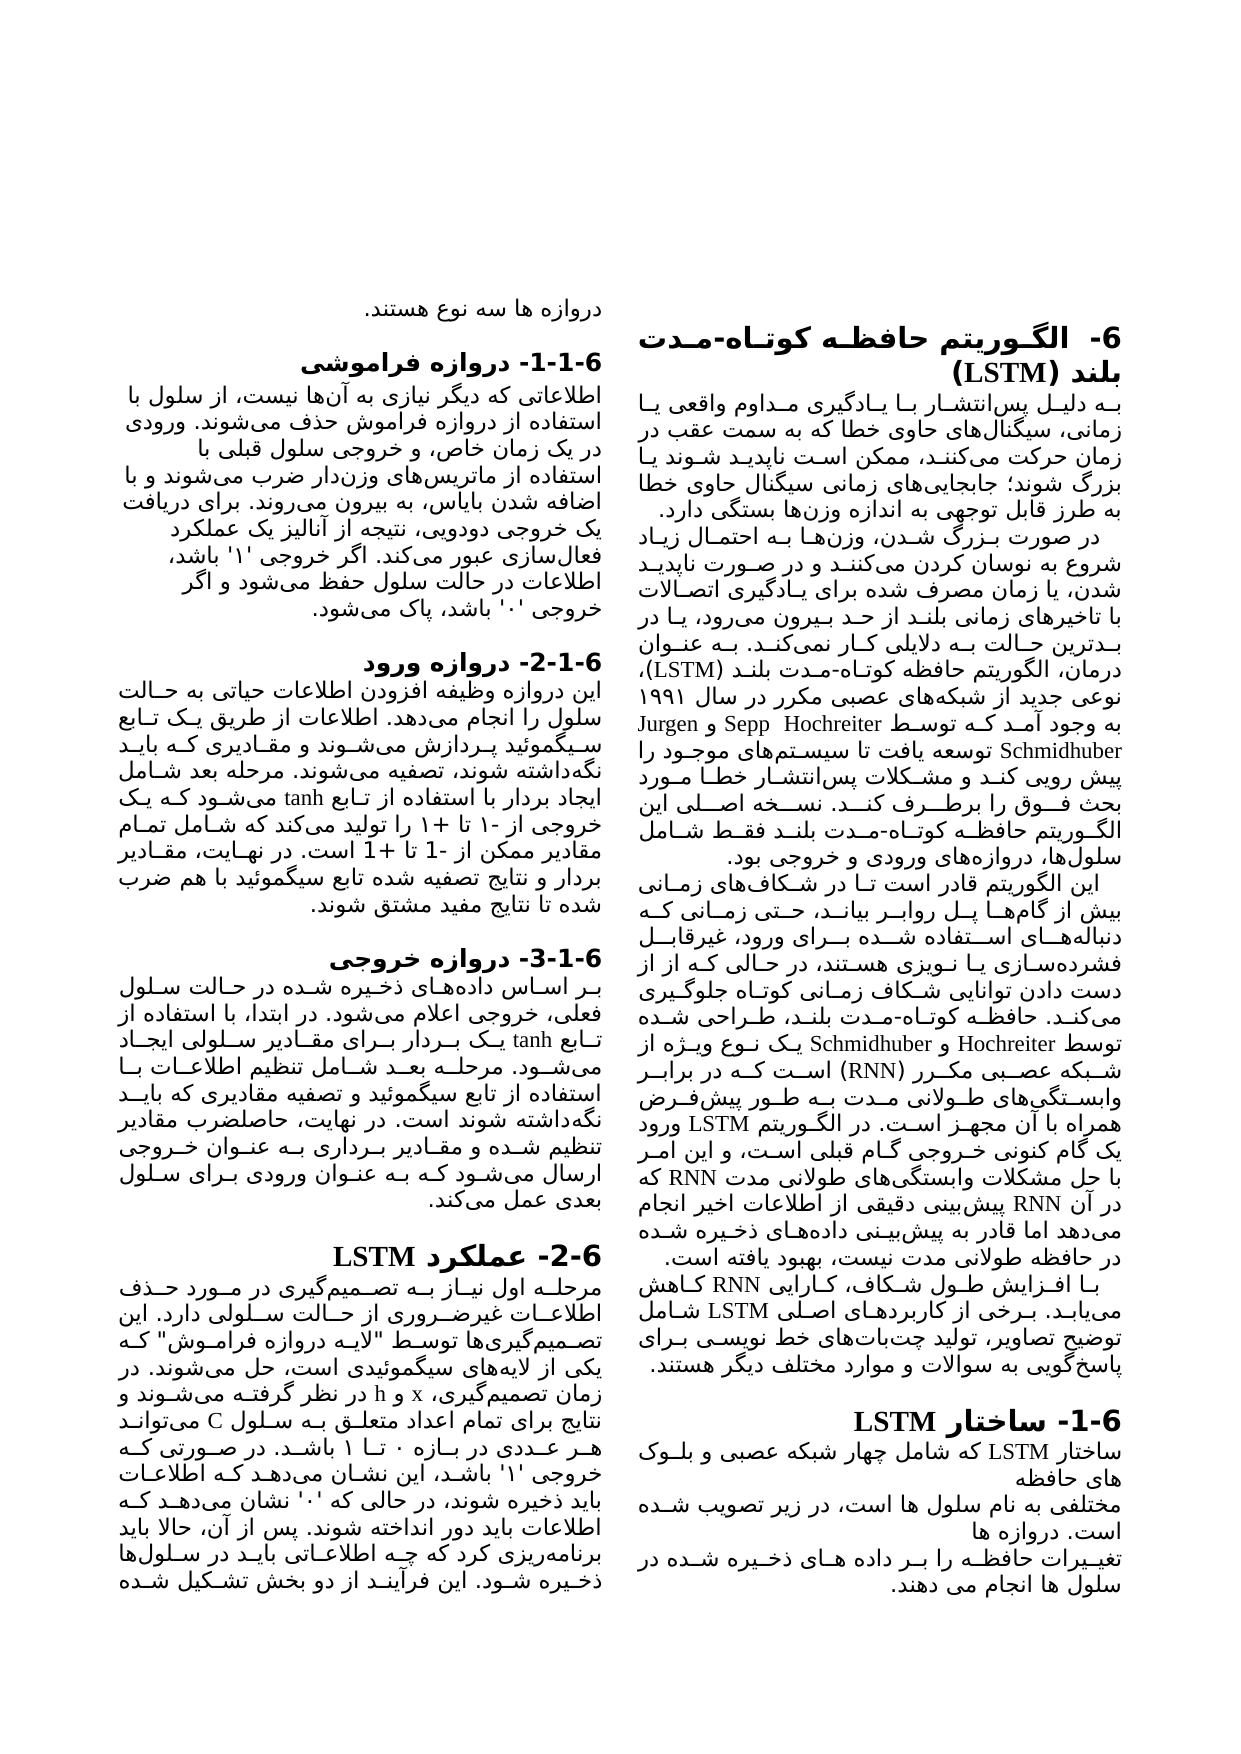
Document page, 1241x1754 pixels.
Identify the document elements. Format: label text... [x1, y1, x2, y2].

text این الگوریتم قادر است تا در شکاف‌های زمانی بیش از گام‌ها پل روابر بیاند، حتی زمانی که دنباله‌های استفاده شده برای ورود، غیرقابل فشرده‌سازی یا نویزی هستند، در حالی که از از دست دادن توانایی شکاف زمانی کوتاه جلوگیری می‌کند. حافظه کوتاه-مدت بلند، طراحی شده توسط Hochreiter و Schmidhuber یک نوع ویژه از شبکه عصبی مکرر (RNN) است که در برابر وابستگی‌های طولانی مدت به طور پیش‌فرض همراه با آن مجهز است. در الگوریتم LSTM ورود یک گام کنونی خروجی گام قبلی است، و این امر با حل مشکلات وابستگی‌های طولانی مدت RNN که در آن RNN پیش‌بینی دقیقی از اطلاعات اخیر انجام می‌دهد اما قادر به پیش‌بینی داده‌های ذخیره‌ شده در حافظه طولانی مدت نیست، بهبود یافته است. [638, 870, 1122, 1271]
text 2-6- عملکرد LSTM [118, 1239, 602, 1274]
text تغييرات حافظه را بر داده های ذخيره شده در سلول ها انجام می دهند. [638, 1545, 1122, 1598]
text این دروازه وظیفه افزودن اطلاعات حیاتی به حالت سلول را انجام می‌دهد. اطلاعات از طریق یک تابع سیگموئید پردازش می‌شوند و مقادیری که باید نگه‌داشته شوند، تصفیه می‌شوند. مرحله بعد شامل ایجاد بردار با استفاده از تابع tanh می‌شود که یک خروجی از -۱ تا +۱ را تولید می‌کند که شامل تمام مقادیر ممکن از -1 تا +1 است. در نهایت، مقادیر بردار و نتایج تصفیه شده تابع سیگموئید با هم ضرب شده تا نتایج مفید مشتق شوند. [118, 677, 602, 917]
text ساختار LSTM که شامل چهار شبکه عصبی و بلوک های حافظه [638, 1438, 1122, 1491]
text مختلفی به نام سلول ها است، در زير تصويب شده است. دروازه ها [638, 1491, 1122, 1545]
text 1-6- ساختار LSTM [638, 1404, 1122, 1438]
text با افزایش طول شکاف، کارایی RNN کاهش می‌یابد. برخی از کاربردهای اصلی LSTM شامل توضیح تصاویر، تولید چت‌بات‌های خط نویسی برای پاسخ‌گویی به سوالات و موارد مختلف دیگر هستند. [638, 1271, 1122, 1377]
text 6- الگوريتم حافظه کوتاه-مدت بلند (LSTM) [638, 322, 1122, 390]
text در صورت بزرگ شدن، وزن‌ها به احتمال زیاد شروع به نوسان کردن می‌کنند و در صورت ناپدید شدن، یا زمان مصرف شده برای یادگیری اتصالات با تاخیرهای زمانی بلند از حد بیرون می‌رود، یا در بدترین حالت به دلایلی کار نمی‌کند. به عنوان درمان، الگوریتم حافظه کوتاه-مدت بلند (LSTM)، نوعی جدید از شبکه‌های عصبی مکرر در سال ۱۹۹۱ به وجود آمد که توسط Sepp Hochreiter و Jurgen Schmidhuber توسعه یافت تا سیستم‌های موجود را پیش رویی کند و مشکلات پس‌انتشار خطا مورد بحث فوق را برطرف کند. نسخه اصلی این الگوریتم حافظه کوتاه-مدت بلند فقط شامل سلول‌ها، دروازه‌های ورودی و خروجی بود. [638, 523, 1122, 870]
text 3-1-6- دروازه خروجی [118, 944, 602, 973]
text 1-1-6- دروازه فراموشی [118, 348, 602, 377]
text اطلاعاتی که دیگر نیازی به آن‌ها نیست، از سلول با استفاده از دروازه فراموش حذف می‌شوند. ورودی در یک زمان خاص، و خروجی سلول قبلی با استفاده از ماتریس‌های وزن‌دار ضرب می‌شوند و با اضافه شدن باياس، به بیرون می‌روند. برای دریافت یک خروجی دودویی، نتیجه از آنالیز یک عملکرد فعال‌سازی عبور می‌کند. اگر خروجی '۱' باشد، اطلاعات در حالت سلول حفظ می‌شود و اگر خروجی '۰' باشد، پاک می‌شود. [118, 382, 602, 622]
text به دلیل پس‌انتشار با یادگیری مداوم واقعی یا زمانی، سیگنال‌های حاوی خطا که به سمت عقب در زمان حرکت می‌کنند، ممکن است ناپدید شوند یا بزرگ شوند؛ جابجایی‌های زمانی سیگنال حاوی خطا به طرز قابل توجهی به اندازه وزن‌ها بستگی دارد. [638, 390, 1122, 523]
text دروازه ها سه نوع هستند. [118, 295, 602, 322]
text بر اساس داده‌های ذخیره شده در حالت سلول فعلی، خروجی اعلام می‌شود. در ابتدا، با استفاده از تابع tanh یک بردار برای مقادیر سلولی ایجاد می‌شود. مرحله بعد شامل تنظیم اطلاعات با استفاده از تابع سیگموئید و تصفیه مقادیری که باید نگه‌داشته شوند است. در نهایت، حاصلضرب مقادیر تنظیم شده و مقادیر برداری به عنوان خروجی ارسال می‌شود که به عنوان ورودی برای سلول بعدی عمل می‌کند. [118, 973, 602, 1213]
text 2-1-6- دروازه ورود [118, 648, 602, 677]
